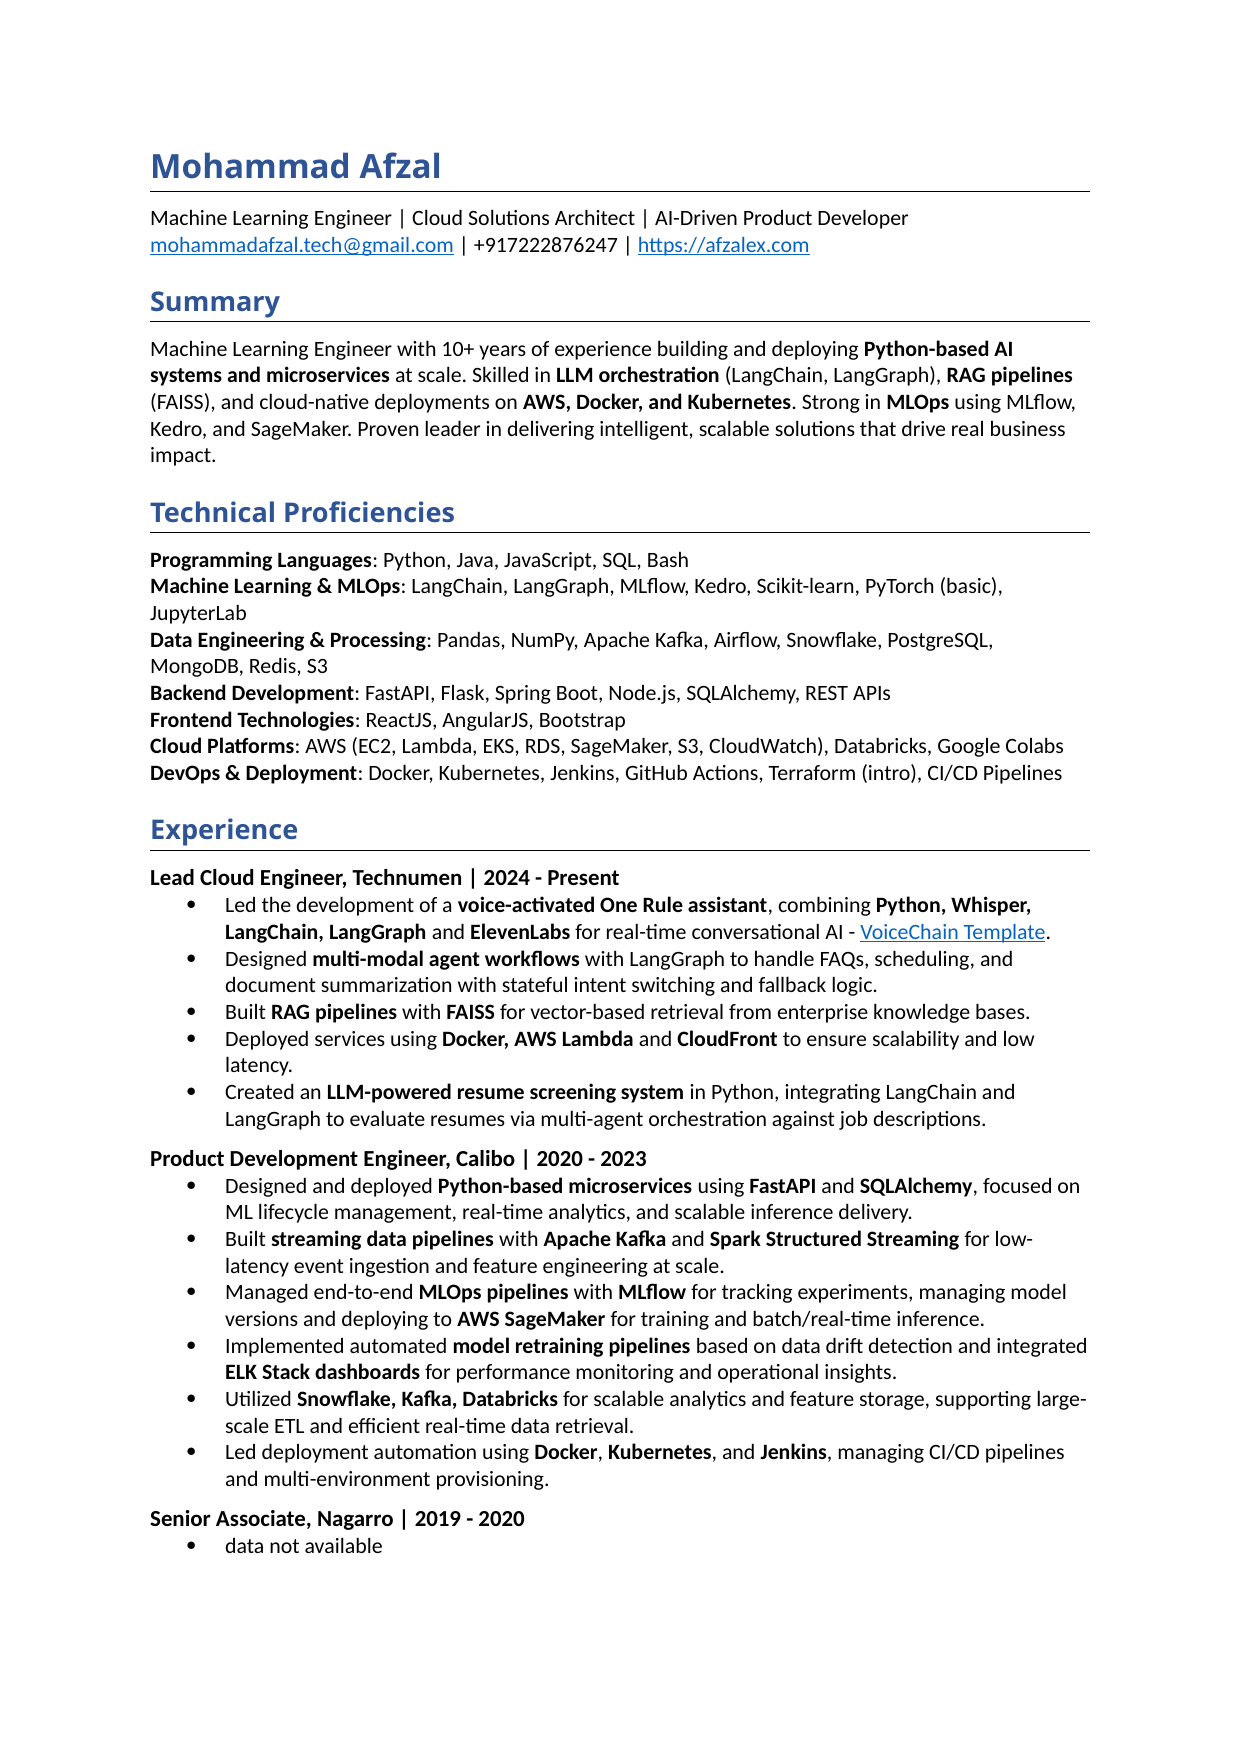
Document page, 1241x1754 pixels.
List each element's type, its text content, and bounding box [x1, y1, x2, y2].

list Led the development of a voice-activated One Rule assistant, combining Python, Whisper, LangChain, LangGraph and ElevenLabs for real-time conversational AI - VoiceChain Template. [187, 891, 1090, 945]
text Programming Languages: Python, Java, JavaScript, SQL, Bash [150, 546, 1090, 572]
list Designed and deployed Python-based microservices using FastAPI and SQLAlchemy, focused on ML lifecycle management, real-time analytics, and scalable inference delivery. [187, 1172, 1090, 1225]
subtitle Lead Cloud Engineer, Technumen | 2024 - Present [150, 863, 1090, 891]
text Machine Learning & MLOps: LangChain, LangGraph, MLflow, Kedro, Scikit-learn, PyTorch (basic), JupyterLab [150, 572, 1090, 626]
subtitle Technical Proficiencies [150, 493, 1090, 532]
text Backend Development: FastAPI, Flask, Spring Boot, Node.js, SQLAlchemy, REST APIs [150, 679, 1090, 706]
list Created an LLM-powered resume screening system in Python, integrating LangChain and LangGraph to evaluate resumes via multi-agent orchestration against job descriptions. [187, 1078, 1090, 1131]
text Machine Learning Engineer with 10+ years of experience building and deploying Python-based AI systems and microservices at scale. Skilled in LLM orchestration (LangChain, LangGraph), RAG pipelines (FAISS), and cloud-native deployments on AWS, Docker, and Kubernetes. Strong in MLOps using MLflow, Kedro, and SageMaker. Proven leader in delivering intelligent, scalable solutions that drive real business impact. [150, 335, 1090, 468]
list Designed multi-modal agent workflows with LangGraph to handle FAQs, scheduling, and document summarization with stateful intent switching and fallback logic. [187, 945, 1090, 998]
subtitle Summary [150, 282, 1090, 321]
text Data Engineering & Processing: Pandas, NumPy, Apache Kafka, Airflow, Snowflake, PostgreSQL, MongoDB, Redis, S3 [150, 626, 1090, 679]
subtitle Mohammad Afzal [150, 143, 1090, 191]
text DevOps & Deployment: Docker, Kubernetes, Jenkins, GitHub Actions, Terraform (intro), CI/CD Pipelines [150, 759, 1090, 786]
list Built streaming data pipelines with Apache Kafka and Spark Structured Streaming for low-latency event ingestion and feature engineering at scale. [187, 1225, 1090, 1278]
list Led deployment automation using Docker, Kubernetes, and Jenkins, managing CI/CD pipelines and multi-environment provisioning. [187, 1438, 1090, 1492]
subtitle Experience [150, 811, 1090, 850]
list Built RAG pipelines with FAISS for vector-based retrieval from enterprise knowledge bases. [187, 998, 1090, 1025]
list Managed end-to-end MLOps pipelines with MLflow for tracking experiments, managing model versions and deploying to AWS SageMaker for training and batch/real-time inference. [187, 1278, 1090, 1332]
text Frontend Technologies: ReactJS, AngularJS, Bootstrap [150, 706, 1090, 732]
text Machine Learning Engineer | Cloud Solutions Architect | AI-Driven Product Developer mohammadafzal.tech@gmail.com | +917222876247 | https://afzalex.com [150, 204, 1090, 257]
subtitle Product Development Engineer, Calibo | 2020 - 2023 [150, 1144, 1090, 1172]
list Deployed services using Docker, AWS Lambda and CloudFront to ensure scalability and low latency. [187, 1025, 1090, 1078]
list data not available [187, 1532, 1090, 1559]
text Cloud Platforms: AWS (EC2, Lambda, EKS, RDS, SageMaker, S3, CloudWatch), Databricks, Google Colabs [150, 732, 1090, 759]
subtitle Senior Associate, Nagarro | 2019 - 2020 [150, 1504, 1090, 1532]
list Utilized Snowflake, Kafka, Databricks for scalable analytics and feature storage, supporting large-scale ETL and efficient real-time data retrieval. [187, 1385, 1090, 1438]
